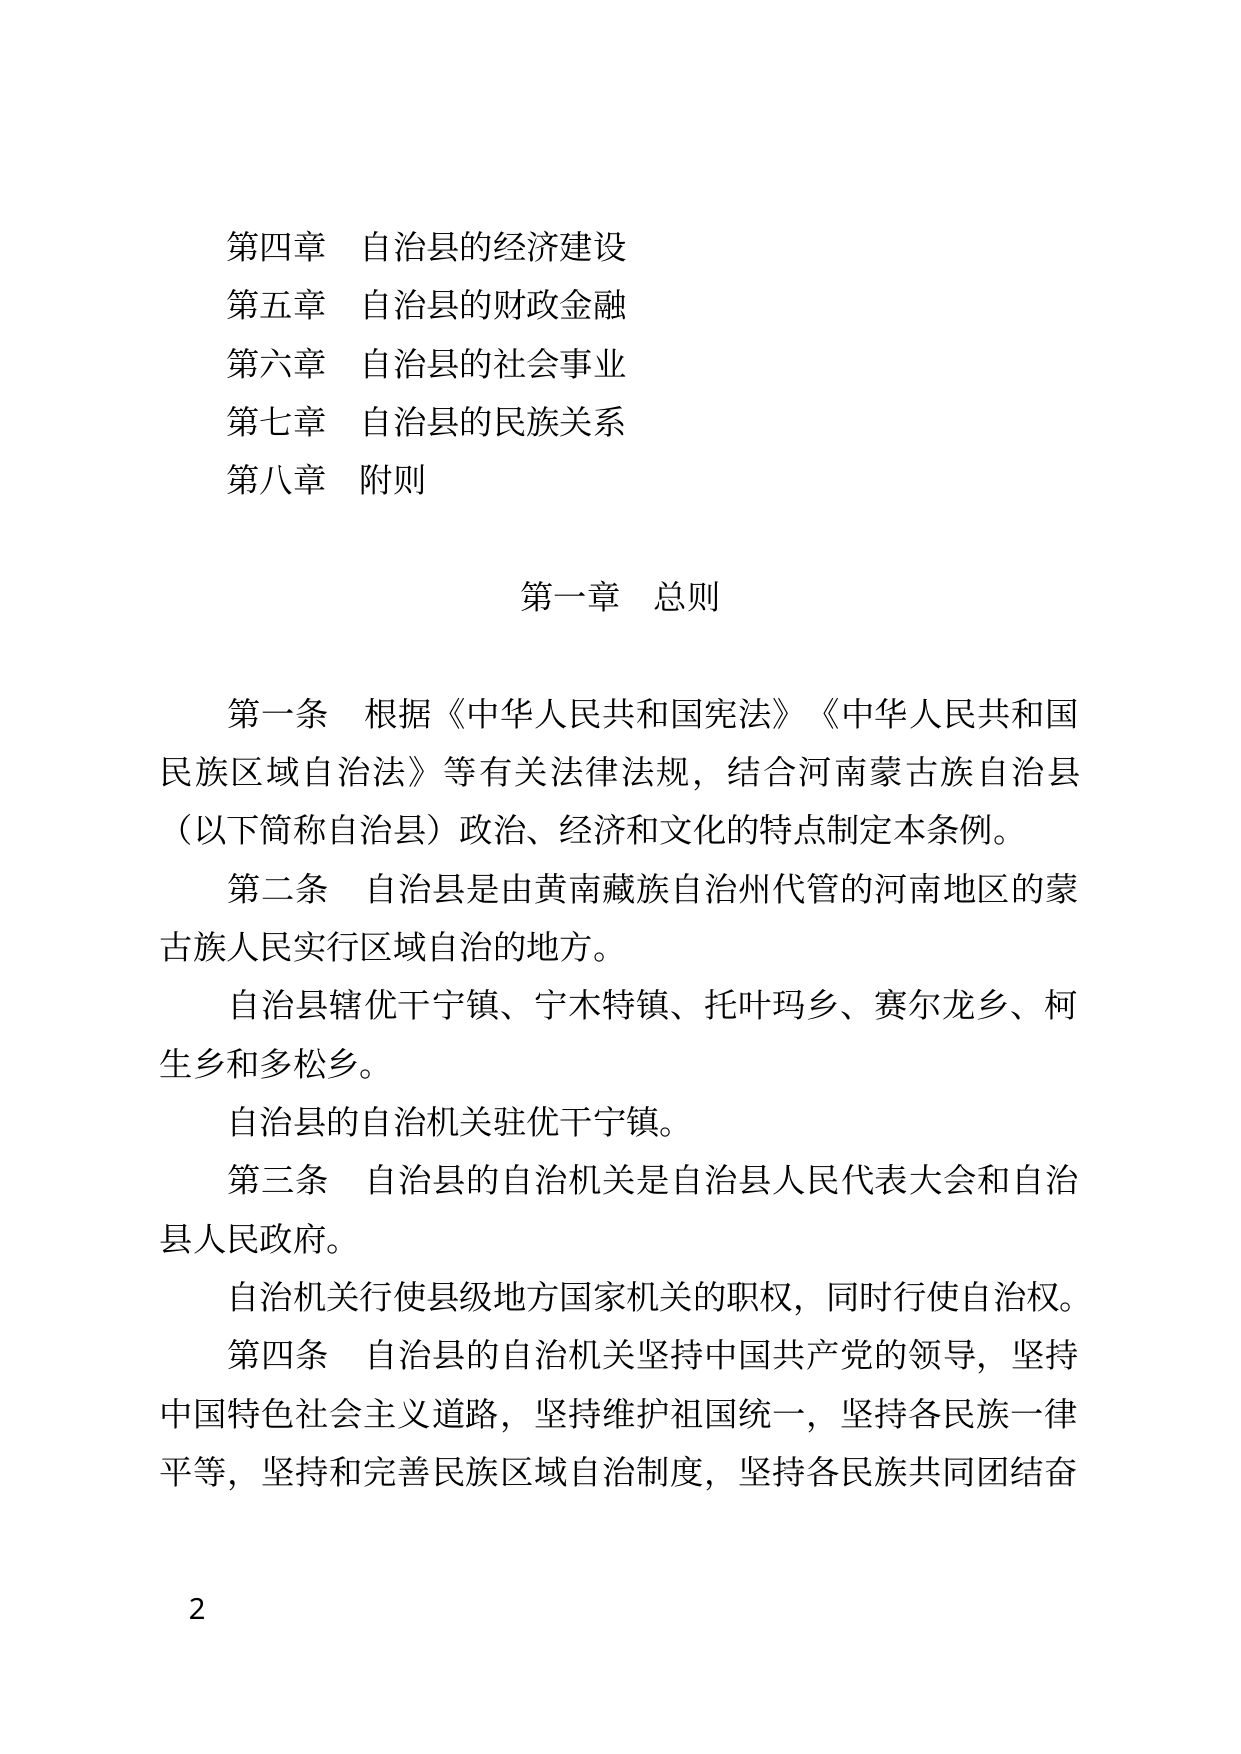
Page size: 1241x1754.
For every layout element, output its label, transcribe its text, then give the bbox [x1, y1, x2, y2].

text 第五章 自治县的财政金融 [159, 271, 1081, 329]
text 第六章 自治县的社会事业 [159, 329, 1081, 388]
text 第四章 自治县的经济建设 [159, 213, 1081, 271]
text 自治县的自治机关驻优干宁镇。 [159, 1088, 1081, 1146]
text 第七章 自治县的民族关系 [159, 388, 1081, 446]
text 第八章 附则 [159, 446, 1081, 504]
text 自治机关行使县级地方国家机关的职权，同时行使自治权。 [159, 1263, 1081, 1321]
text 自治县辖优干宁镇、宁木特镇、托叶玛乡、赛尔龙乡、柯生乡和多松乡。 [159, 971, 1081, 1088]
text 第一章 总则 [159, 563, 1081, 621]
text 第三条 自治县的自治机关是自治县人民代表大会和自治县人民政府。 [159, 1146, 1081, 1263]
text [159, 1321, 1081, 1496]
text 第二条 自治县是由黄南藏族自治州代管的河南地区的蒙古族人民实行区域自治的地方。 [159, 854, 1081, 971]
text 第一条 根据《中华人民共和国宪法》《中华人民共和国民族区域自治法》等有关法律法规，结合河南蒙古族自治县（以下简称自治县）政治、经济和文化的特点制定本条例。 [159, 679, 1081, 854]
